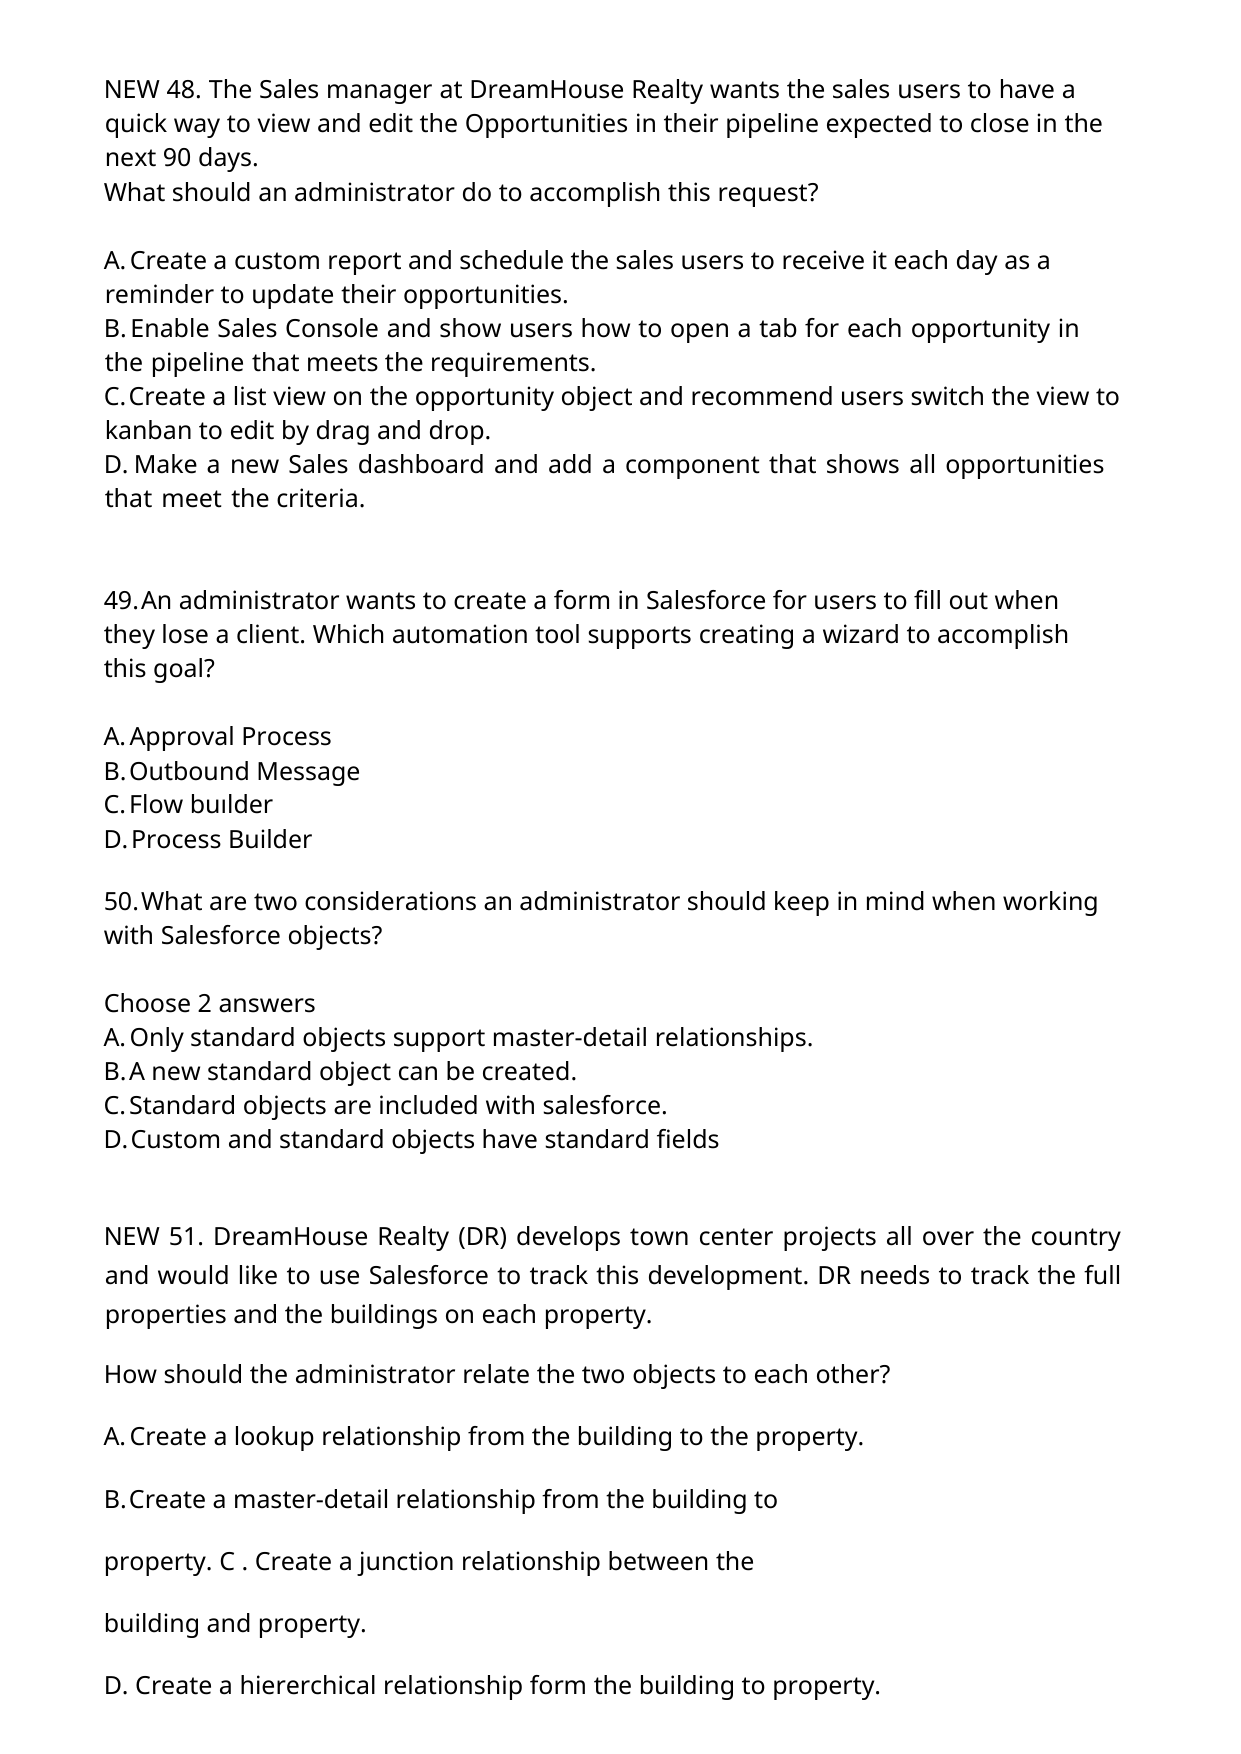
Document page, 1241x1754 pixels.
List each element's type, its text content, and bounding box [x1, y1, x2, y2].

list What are two considerations an administrator should keep in mind when working with Salesforce objects? [103, 884, 1118, 952]
list Create a lookup relationship from the building to the property. [103, 1419, 1134, 1453]
list Create a master-detail relationship from the building to property. C . Create a junction relationship between the building and property. [103, 1482, 794, 1640]
text NEW 48. The Sales manager at DreamHouse Realty wants the sales users to have a quick way to view and edit the Opportunities in their pipeline expected to close in the next 90 days. [103, 72, 1123, 174]
list A new standard object can be created. [103, 1054, 1134, 1088]
list Make a new Sales dashboard and add a component that shows all opportunities that meet the criteria. [103, 447, 1123, 515]
list An administrator wants to create a form in Salesforce for users to fill out when they lose a client. Which automation tool supports creating a wizard to accomplish this goal? [103, 582, 1109, 685]
text D. Create a hiererchical relationship form the building to property. [103, 1668, 1134, 1702]
list Enable Sales Console and show users how to open a tab for each opportunity in the pipeline that meets the requirements. [103, 310, 1123, 378]
text How should the administrator relate the two objects to each other? [103, 1357, 1134, 1391]
list Create a list view on the opportunity object and recommend users switch the view to kanban to edit by drag and drop. [103, 378, 1122, 447]
text What should an administrator do to accomplish this request? [103, 174, 1134, 208]
list Standard objects are included with salesforce. [103, 1088, 1134, 1122]
list Custom and standard objects have standard fields [103, 1122, 1134, 1156]
list Outbound Message [103, 753, 1134, 787]
list Process Builder [103, 821, 1134, 855]
list Flow buılder [103, 787, 1134, 821]
text Choose 2 answers [103, 986, 1134, 1020]
list Create a custom report and schedule the sales users to receive it each day as a reminder to update their opportunities. [103, 242, 1122, 310]
list Approval Process [103, 719, 1134, 753]
text NEW 51. DreamHouse Realty (DR) develops town center projects all over the country and would like to use Salesforce to track this development. DR needs to track the full properties and the buildings on each property. [103, 1218, 1122, 1331]
list Only standard objects support master-detail relationships. [103, 1020, 1134, 1054]
